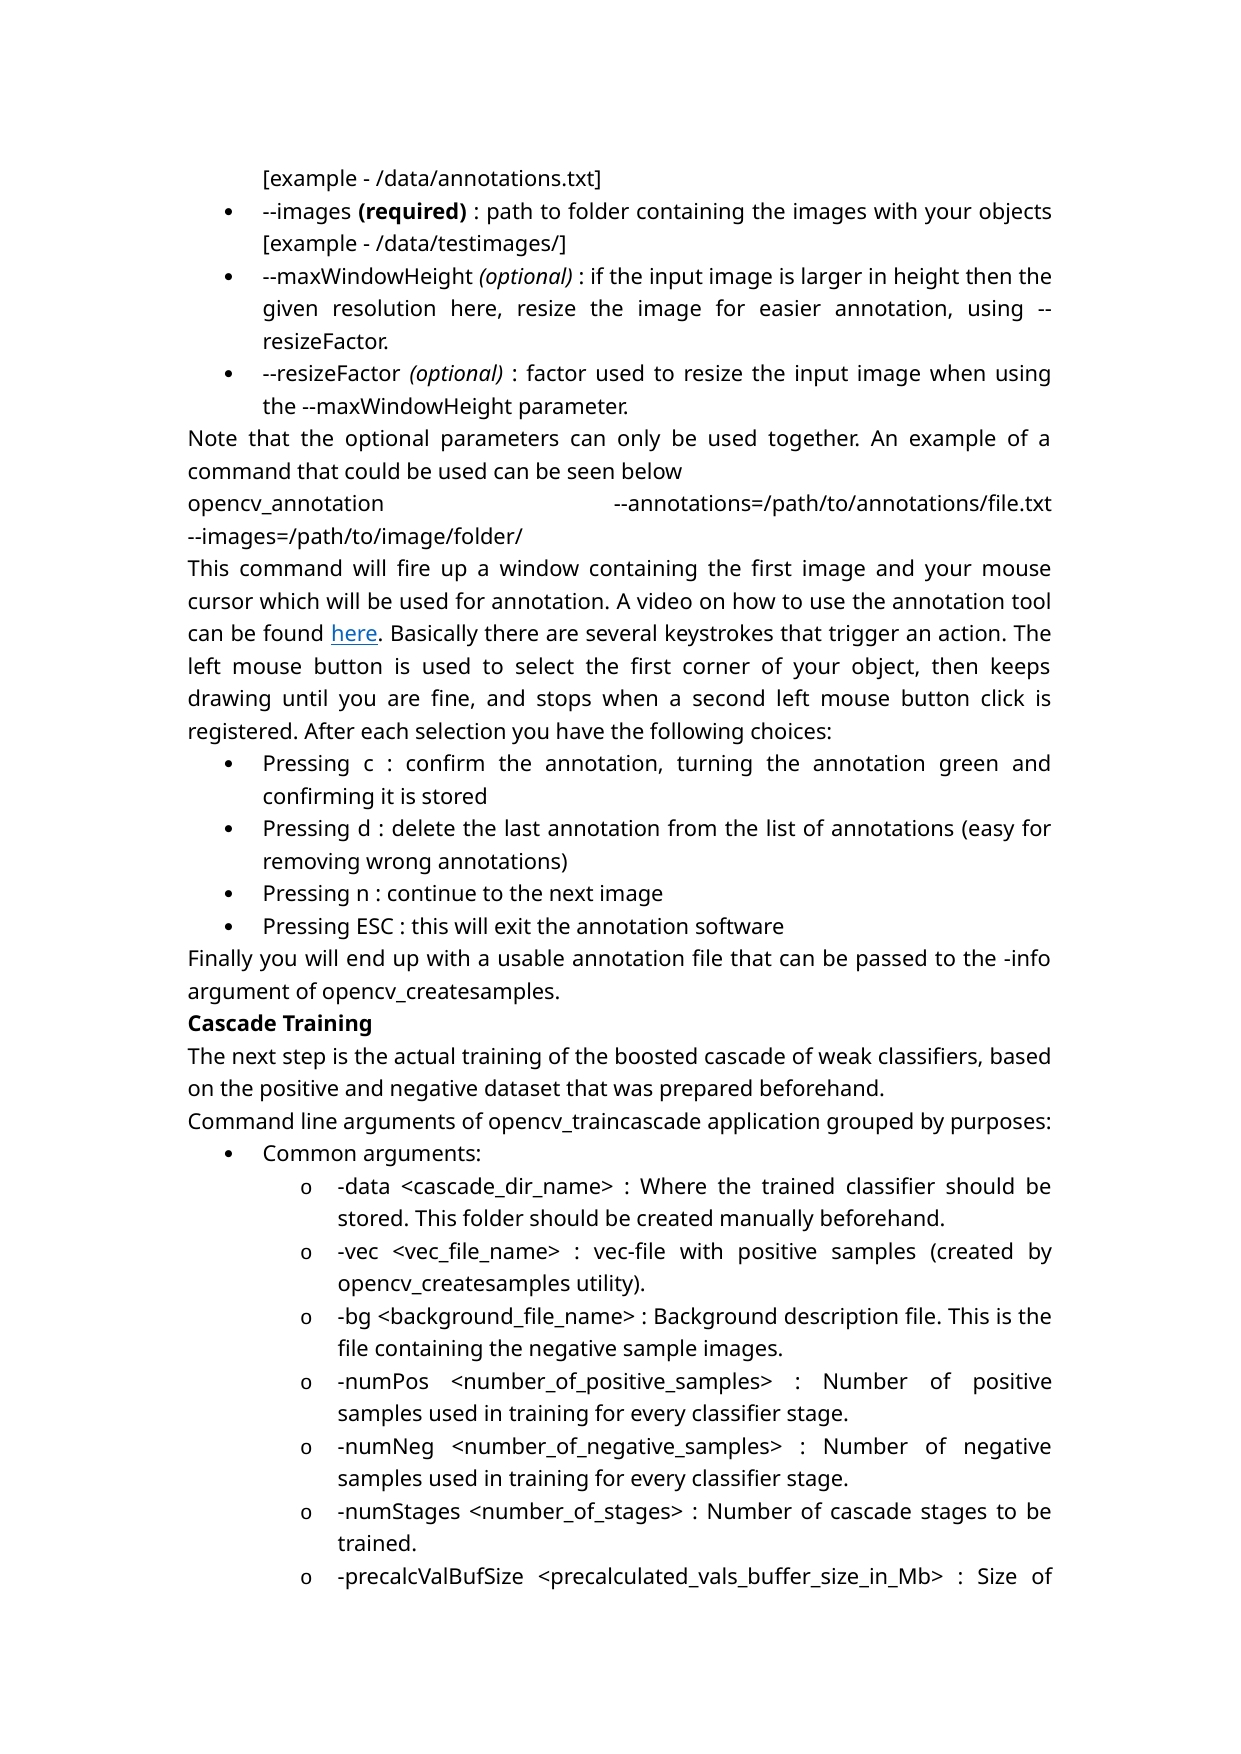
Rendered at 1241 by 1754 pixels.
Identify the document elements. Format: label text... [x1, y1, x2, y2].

text opencv_annotation --annotations=/path/to/annotations/file.txt --images=/path/to/image/folder/ [187, 487, 1053, 552]
text The next step is the actual training of the boosted cascade of weak classifiers, based on the positive and negative dataset that was prepared beforehand. [187, 1039, 1053, 1104]
list Pressing n : continue to the next image [225, 877, 1053, 909]
list -numNeg <number_of_negative_samples> : Number of negative samples used in training for every classifier stage. [300, 1429, 1053, 1494]
text Cascade Training [187, 1007, 1053, 1039]
list --maxWindowHeight (optional) : if the input image is larger in height then the given resolution here, resize the image for easier annotation, using --resizeFactor. [225, 259, 1053, 357]
list Common arguments: [225, 1137, 1053, 1169]
list Pressing ESC : this will exit the annotation software [225, 909, 1053, 942]
list -vec <vec_file_name> : vec-file with positive samples (created by opencv_createsamples utility). [300, 1234, 1053, 1299]
text Command line arguments of opencv_traincascade application grouped by purposes: [187, 1104, 1053, 1137]
list -data <cascade_dir_name> : Where the trained classifier should be stored. This folder should be created manually beforehand. [300, 1169, 1053, 1234]
list --resizeFactor (optional) : factor used to resize the input image when using the --maxWindowHeight parameter. [225, 357, 1053, 422]
list -numStages <number_of_stages> : Number of cascade stages to be trained. [300, 1494, 1053, 1559]
text This command will fire up a window containing the first image and your mouse cursor which will be used for annotation. A video on how to use the annotation tool can be found here. Basically there are several keystrokes that trigger an action. The left mouse button is used to select the first corner of your object, then keeps drawing until you are fine, and stops when a second left mouse button click is registered. After each selection you have the following choices: [187, 552, 1053, 747]
text Note that the optional parameters can only be used together. An example of a command that could be used can be seen below [187, 422, 1053, 487]
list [300, 1559, 1053, 1592]
list Pressing c : confirm the annotation, turning the annotation green and confirming it is stored [225, 747, 1053, 812]
list -bg <background_file_name> : Background description file. This is the file containing the negative sample images. [300, 1299, 1053, 1364]
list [225, 162, 1053, 194]
list -numPos <number_of_positive_samples> : Number of positive samples used in training for every classifier stage. [300, 1364, 1053, 1429]
list Pressing d : delete the last annotation from the list of annotations (easy for removing wrong annotations) [225, 812, 1053, 877]
list --images (required) : path to folder containing the images with your objects [example - /data/testimages/] [225, 194, 1053, 259]
text Finally you will end up with a usable annotation file that can be passed to the -info argument of opencv_createsamples. [187, 942, 1053, 1007]
